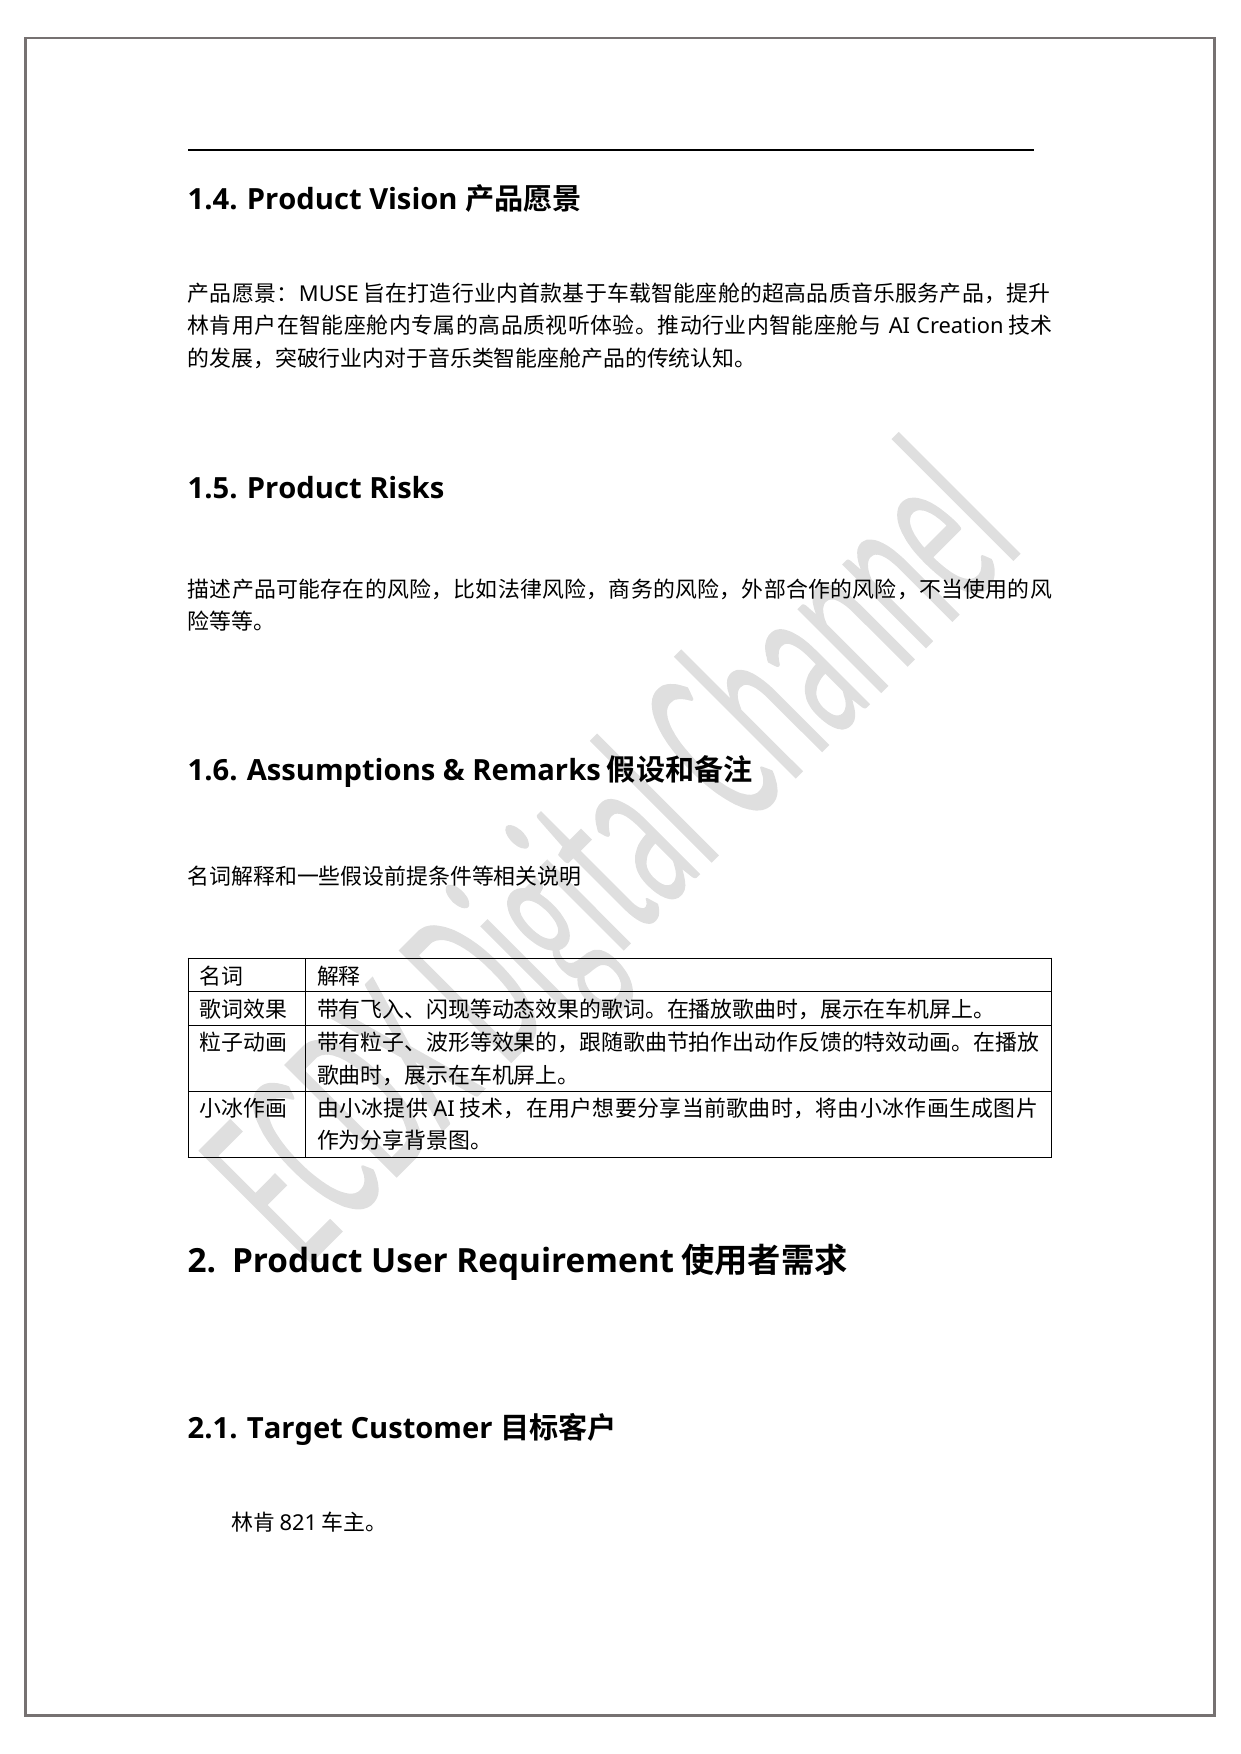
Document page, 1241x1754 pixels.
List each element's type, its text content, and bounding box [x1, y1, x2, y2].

subtitle Product Risks [187, 455, 1053, 520]
text 林肯821车主。 [187, 1504, 1053, 1537]
text 产品愿景：MUSE旨在打造行业内首款基于车载智能座舱的超高品质音乐服务产品，提升林肯用户在智能座舱内专属的高品质视听体验。推动行业内智能座舱与AI Creation技术的发展，突破行业内对于音乐类智能座舱产品的传统认知。 [187, 275, 1053, 373]
subtitle Product Vision 产品愿景 [187, 164, 1053, 229]
table_header 解释 [306, 959, 1051, 991]
table_cell 歌词效果 [189, 992, 305, 1024]
text 描述产品可能存在的风险，比如法律风险，商务的风险，外部合作的风险，不当使用的风险等等。 [187, 572, 1053, 637]
table_cell 由小冰提供AI技术，在用户想要分享当前歌曲时，将由小冰作画生成图片作为分享背景图。 [306, 1092, 1051, 1157]
table_header 名词 [189, 959, 305, 991]
subtitle Product User Requirement使用者需求 [187, 1226, 1053, 1291]
subtitle Assumptions & Remarks假设和备注 [187, 735, 1053, 800]
table_cell 小冰作画 [189, 1092, 305, 1157]
subtitle Target Customer 目标客户 [187, 1393, 1053, 1458]
text 名词解释和一些假设前提条件等相关说明 [187, 860, 1053, 892]
table_cell 带有飞入、闪现等动态效果的歌词。在播放歌曲时，展示在车机屏上。 [306, 992, 1051, 1024]
table_cell 带有粒子、波形等效果的，跟随歌曲节拍作出动作反馈的特效动画。在播放歌曲时，展示在车机屏上。 [306, 1026, 1051, 1091]
table_cell 粒子动画 [189, 1026, 305, 1091]
